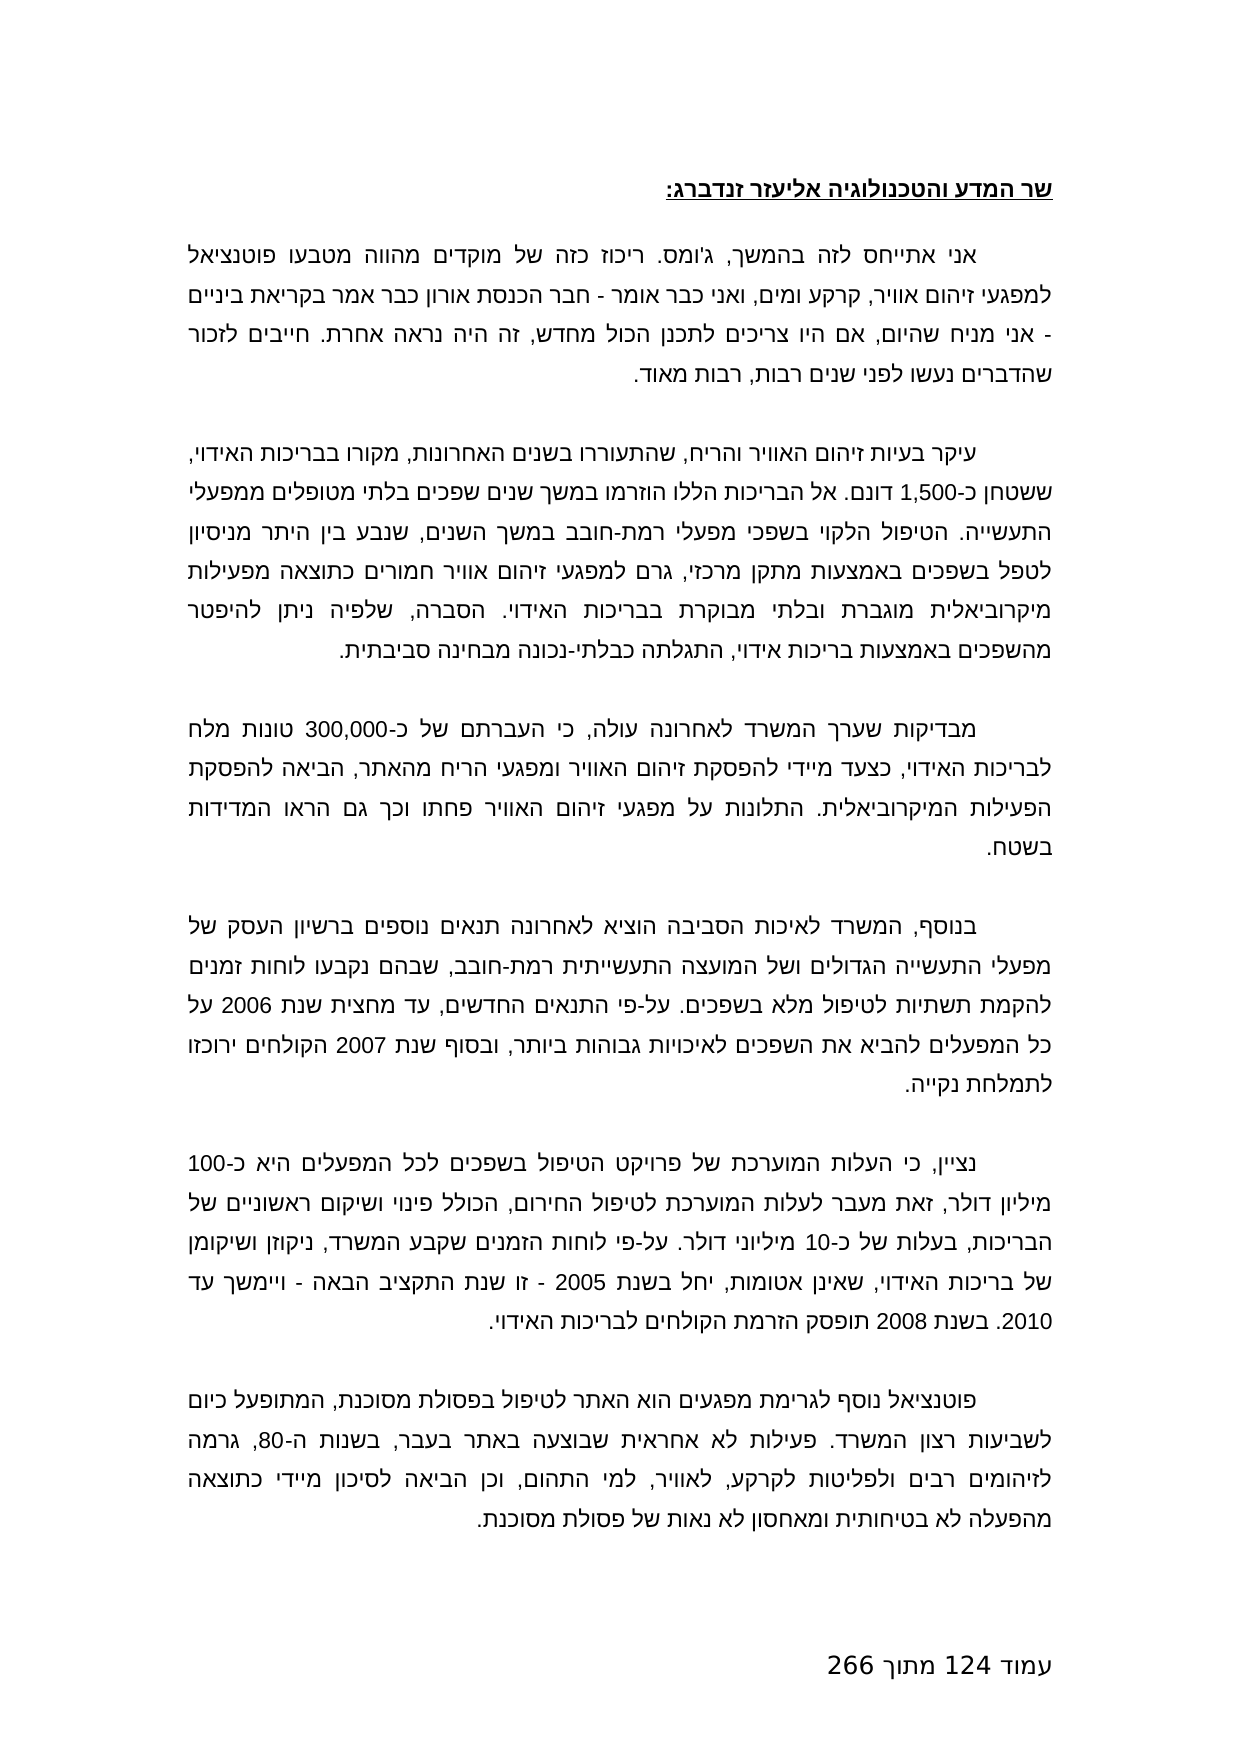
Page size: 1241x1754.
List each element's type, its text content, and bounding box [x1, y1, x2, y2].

text מבדיקות שערך המשרד לאחרונה עולה, כי העברתם של כ-300,000 טונות מלח לבריכות האידוי, כצעד מיידי להפסקת זיהום האוויר ומפגעי הריח מהאתר, הביאה להפסקת הפעילות המיקרוביאלית. התלונות על מפגעי זיהום האוויר פחתו וכך גם הראו המדידות בשטח. [187, 716, 1053, 861]
text נציין, כי העלות המוערכת של פרויקט הטיפול בשפכים לכל המפעלים היא כ-100 מיליון דולר, זאת מעבר לעלות המוערכת לטיפול החירום, הכולל פינוי ושיקום ראשוניים של הבריכות, בעלות של כ-10 מיליוני דולר. על-פי לוחות הזמנים שקבע המשרד, ניקוזן ושיקומן של בריכות האידוי, שאינן אטומות, יחל בשנת 2005 - זו שנת התקציב הבאה - ויימשך עד 2010. בשנת 2008 תופסק הזרמת הקולחים לבריכות האידוי. [187, 1150, 1053, 1334]
text שר המדע והטכנולוגיה אליעזר זנדברג: [187, 150, 1053, 203]
text עיקר בעיות זיהום האוויר והריח, שהתעוררו בשנים האחרונות, מקורו בבריכות האידוי, ששטחן כ-1,500 דונם. אל הבריכות הללו הוזרמו במשך שנים שפכים בלתי מטופלים ממפעלי התעשייה. הטיפול הלקוי בשפכי מפעלי רמת-חובב במשך השנים, שנבע בין היתר מניסיון לטפל בשפכים באמצעות מתקן מרכזי, גרם למפגעי זיהום אוויר חמורים כתוצאה מפעילות מיקרוביאלית מוגברת ובלתי מבוקרת בבריכות האידוי. הסברה, שלפיה ניתן להיפטר מהשפכים באמצעות בריכות אידוי, התגלתה כבלתי-נכונה מבחינה סביבתית. [187, 439, 1053, 663]
text פוטנציאל נוסף לגרימת מפגעים הוא האתר לטיפול בפסולת מסוכנת, המתופעל כיום לשביעות רצון המשרד. פעילות לא אחראית שבוצעה באתר בעבר, בשנות ה-80, גרמה לזיהומים רבים ולפליטות לקרקע, לאוויר, למי התהום, וכן הביאה לסיכון מיידי כתוצאה מהפעלה לא בטיחותית ומאחסון לא נאות של פסולת מסוכנת. [187, 1387, 1053, 1532]
text בנוסף, המשרד לאיכות הסביבה הוציא לאחרונה תנאים נוספים ברשיון העסק של מפעלי התעשייה הגדולים ושל המועצה התעשייתית רמת-חובב, שבהם נקבעו לוחות זמנים להקמת תשתיות לטיפול מלא בשפכים. על-פי התנאים החדשים, עד מחצית שנת 2006 על כל המפעלים להביא את השפכים לאיכויות גבוהות ביותר, ובסוף שנת 2007 הקולחים ירוכזו לתמלחת נקייה. [187, 913, 1053, 1098]
text אני אתייחס לזה בהמשך, ג'ומס. ריכוז כזה של מוקדים מהווה מטבעו פוטנציאל למפגעי זיהום אוויר, קרקע ומים, ואני כבר אומר - חבר הכנסת אורון כבר אמר בקריאת ביניים - אני מניח שהיום, אם היו צריכים לתכנן הכול מחדש, זה היה נראה אחרת. חייבים לזכור שהדברים נעשו לפני שנים רבות, רבות מאוד. [187, 242, 1053, 387]
